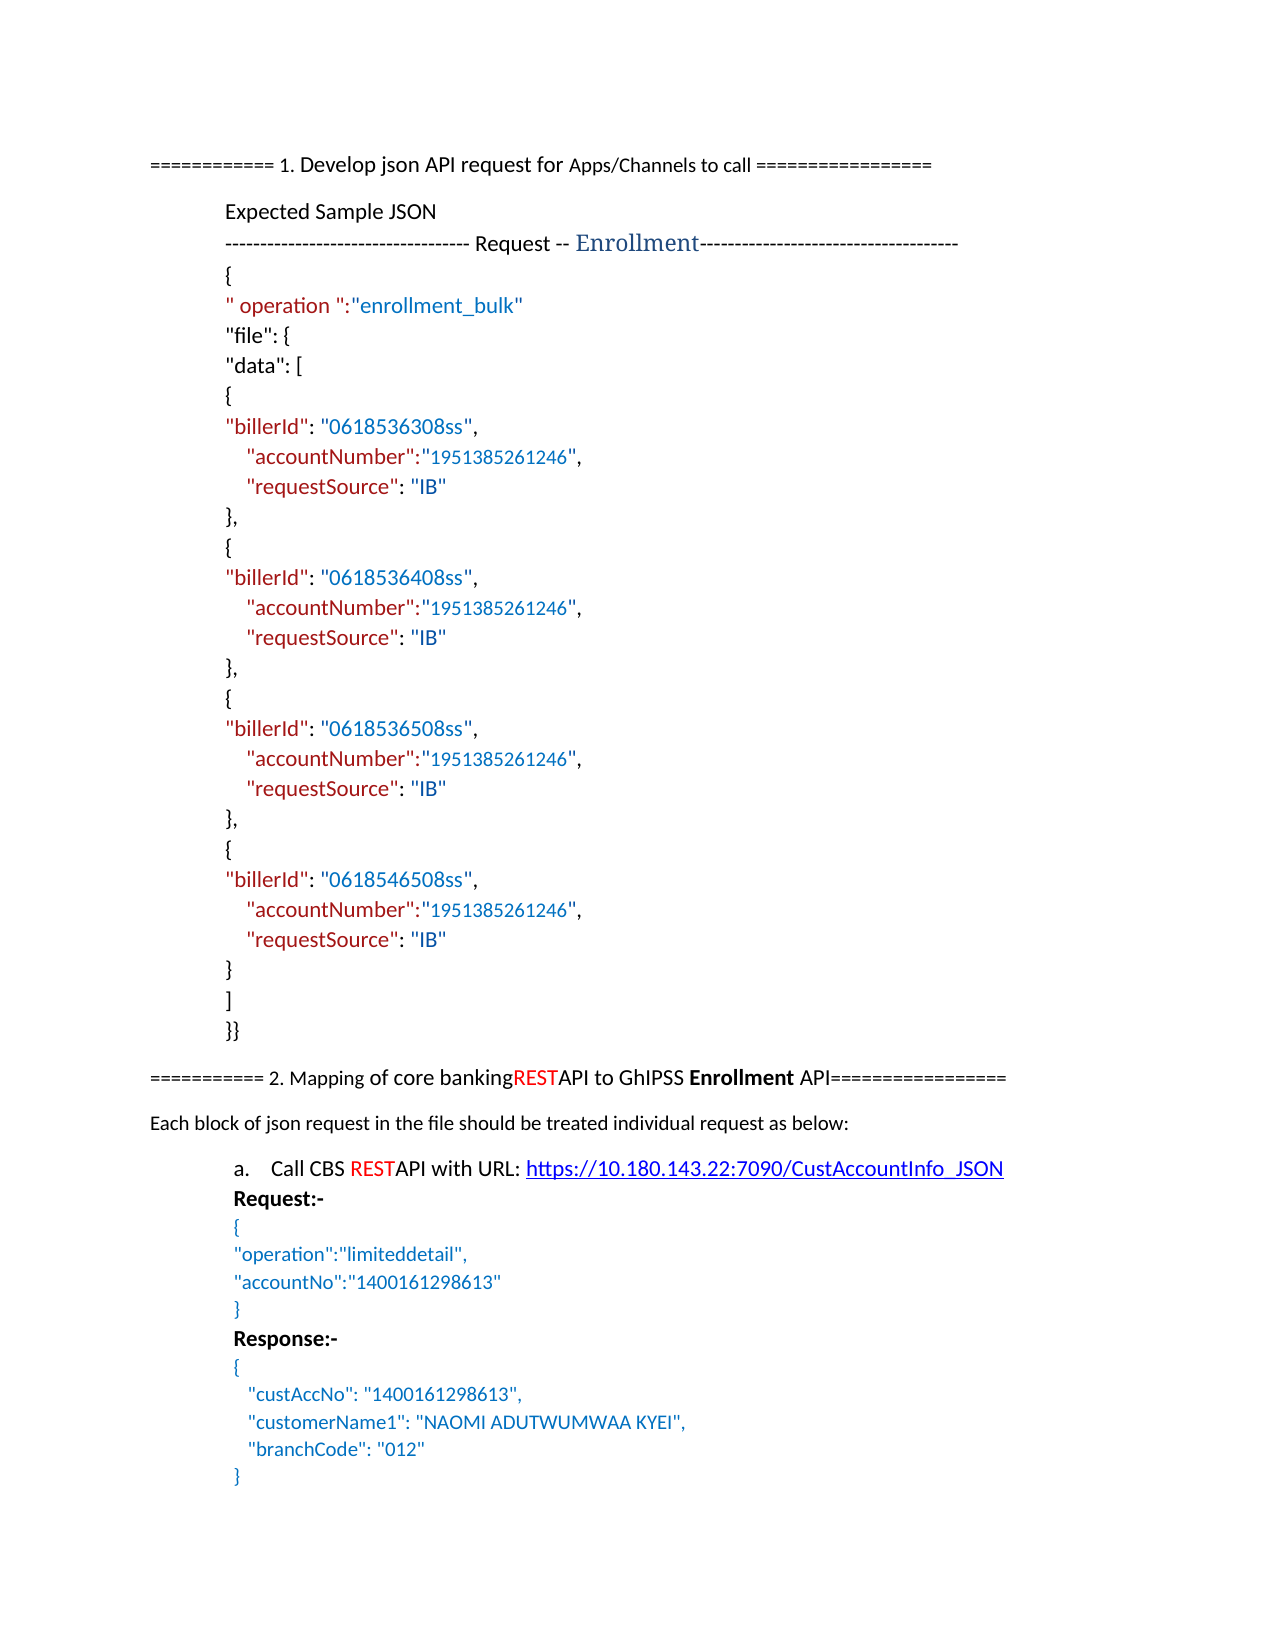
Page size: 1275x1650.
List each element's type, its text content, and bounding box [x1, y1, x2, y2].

list { [225, 684, 1125, 712]
list } [225, 956, 1125, 984]
list "accountNumber":"1951385261246", [225, 442, 1125, 470]
list }, [225, 502, 1125, 531]
list } [233, 1296, 1125, 1322]
text =========== 2. Mapping of core bankingRESTAPI to GhIPSS Enrollment API================= [150, 1063, 1125, 1091]
list }, [225, 653, 1125, 682]
list "requestSource": "IB" [225, 472, 1125, 500]
list { [233, 1354, 1125, 1379]
list "custAccNo": "1400161298613", [233, 1381, 1125, 1407]
list "file": { [225, 321, 1125, 349]
list ----------------------------------- Request -- Enrollment------------------------------------- [225, 227, 1125, 258]
list "requestSource": "IB" [225, 774, 1125, 802]
list "billerId": "0618536508ss", [225, 714, 1125, 742]
list { [233, 1214, 1125, 1240]
list Call CBS RESTAPI with URL: https://10.180.143.22:7090/CustAccountInfo_JSON [233, 1154, 1125, 1182]
list "branchCode": "012" [233, 1436, 1125, 1462]
list { [225, 261, 1125, 289]
text ============ 1. Develop json API request for Apps/Channels to call ================= [150, 150, 1125, 178]
list Request:- [233, 1184, 1125, 1212]
list " operation ":"enrollment_bulk" [225, 291, 1125, 319]
list Expected Sample JSON [225, 197, 1125, 225]
list "data": [ [225, 351, 1125, 379]
list { [225, 533, 1125, 561]
list "accountNo":"1400161298613" [233, 1269, 1125, 1294]
list "billerId": "0618546508ss", [225, 865, 1125, 893]
list Response:- [233, 1324, 1125, 1352]
list "operation":"limiteddetail", [233, 1242, 1125, 1267]
list }} [225, 1016, 1125, 1044]
list "accountNumber":"1951385261246", [225, 895, 1125, 923]
list { [225, 382, 1125, 410]
list "requestSource": "IB" [225, 623, 1125, 651]
list "accountNumber":"1951385261246", [225, 593, 1125, 621]
list { [225, 835, 1125, 863]
list "billerId": "0618536308ss", [225, 412, 1125, 440]
list }, [225, 804, 1125, 833]
list "accountNumber":"1951385261246", [225, 744, 1125, 772]
list "billerId": "0618536408ss", [225, 563, 1125, 591]
list "customerName1": "NAOMI ADUTWUMWAA KYEI", [233, 1409, 1125, 1434]
text Each block of json request in the file should be treated individual request as below: [150, 1110, 1125, 1135]
list } [233, 1464, 1125, 1489]
list ] [225, 986, 1125, 1014]
list "requestSource": "IB" [225, 925, 1125, 953]
